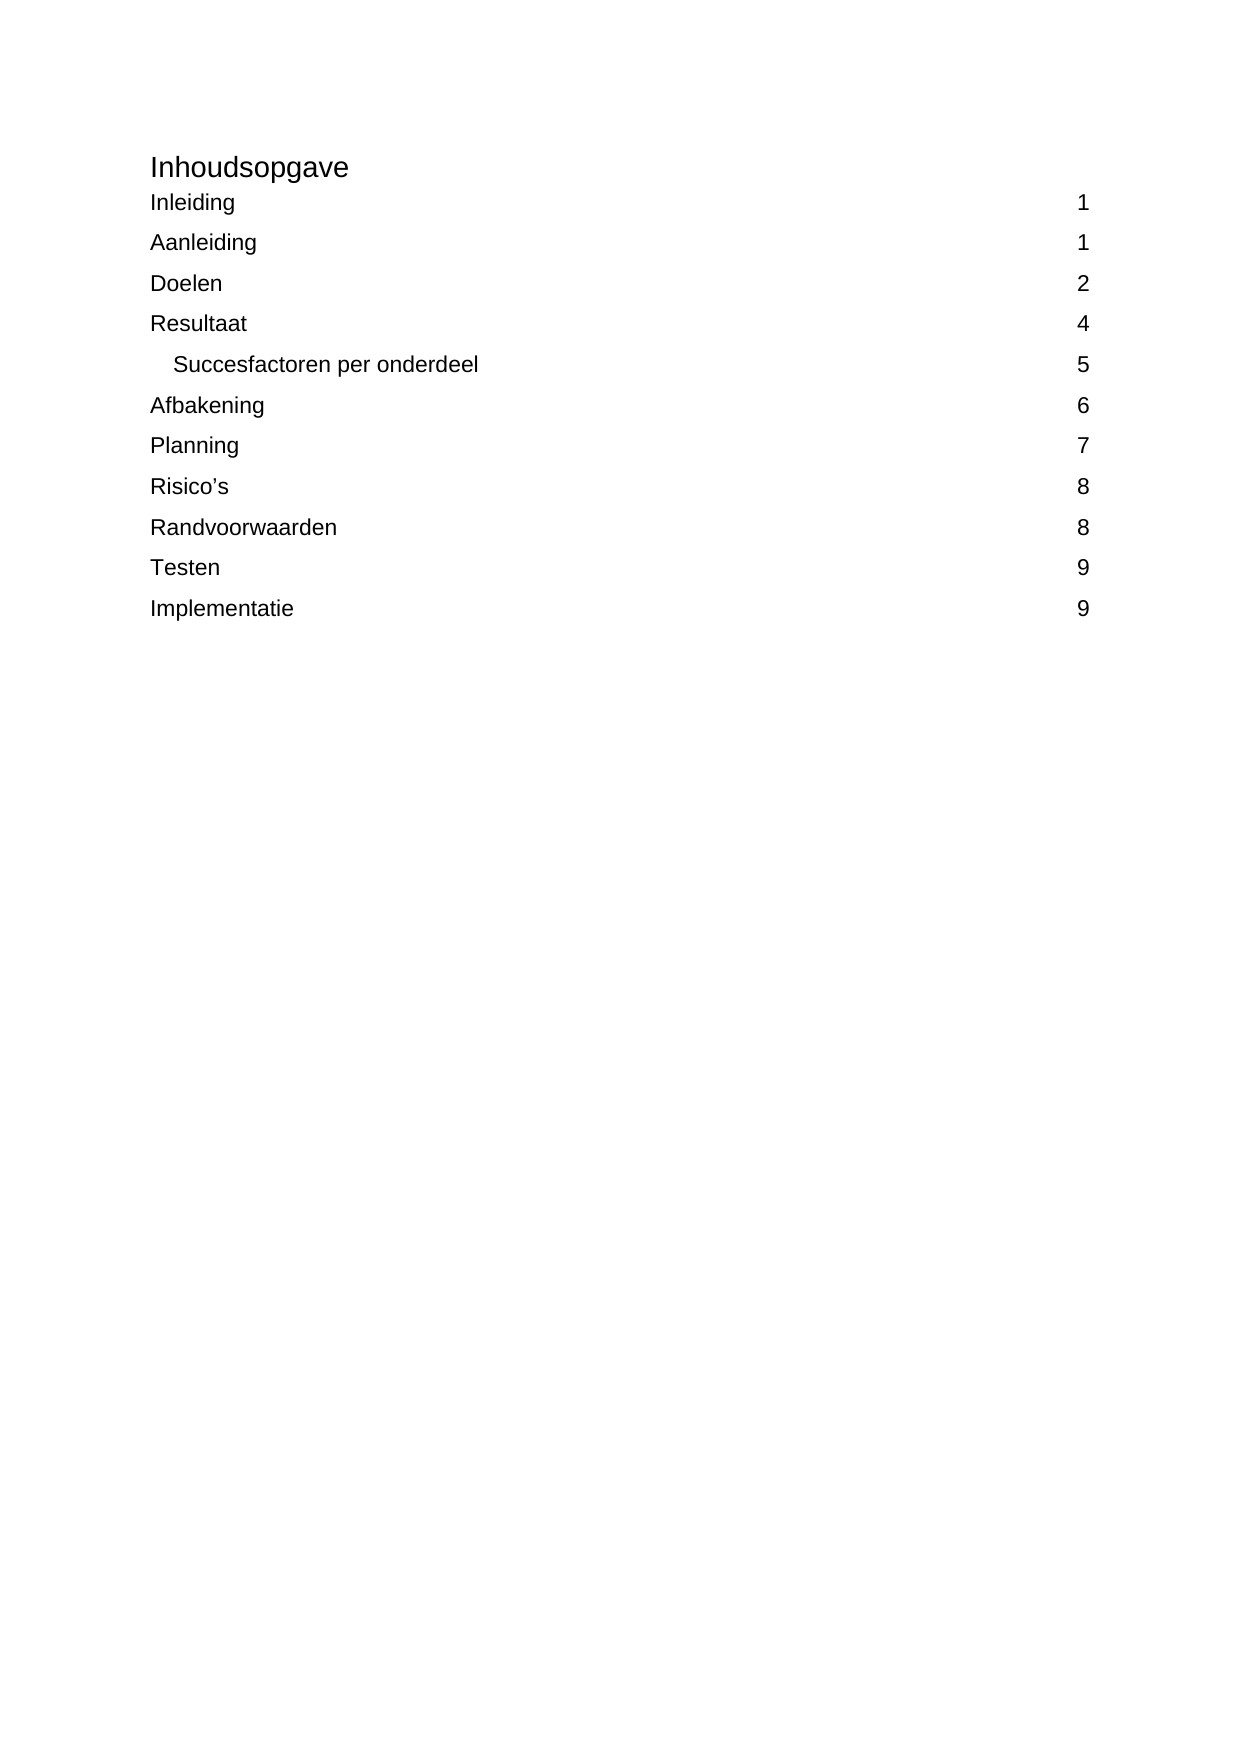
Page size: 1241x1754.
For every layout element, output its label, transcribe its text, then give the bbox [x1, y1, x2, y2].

text Inhoudsopgave [150, 150, 1090, 183]
